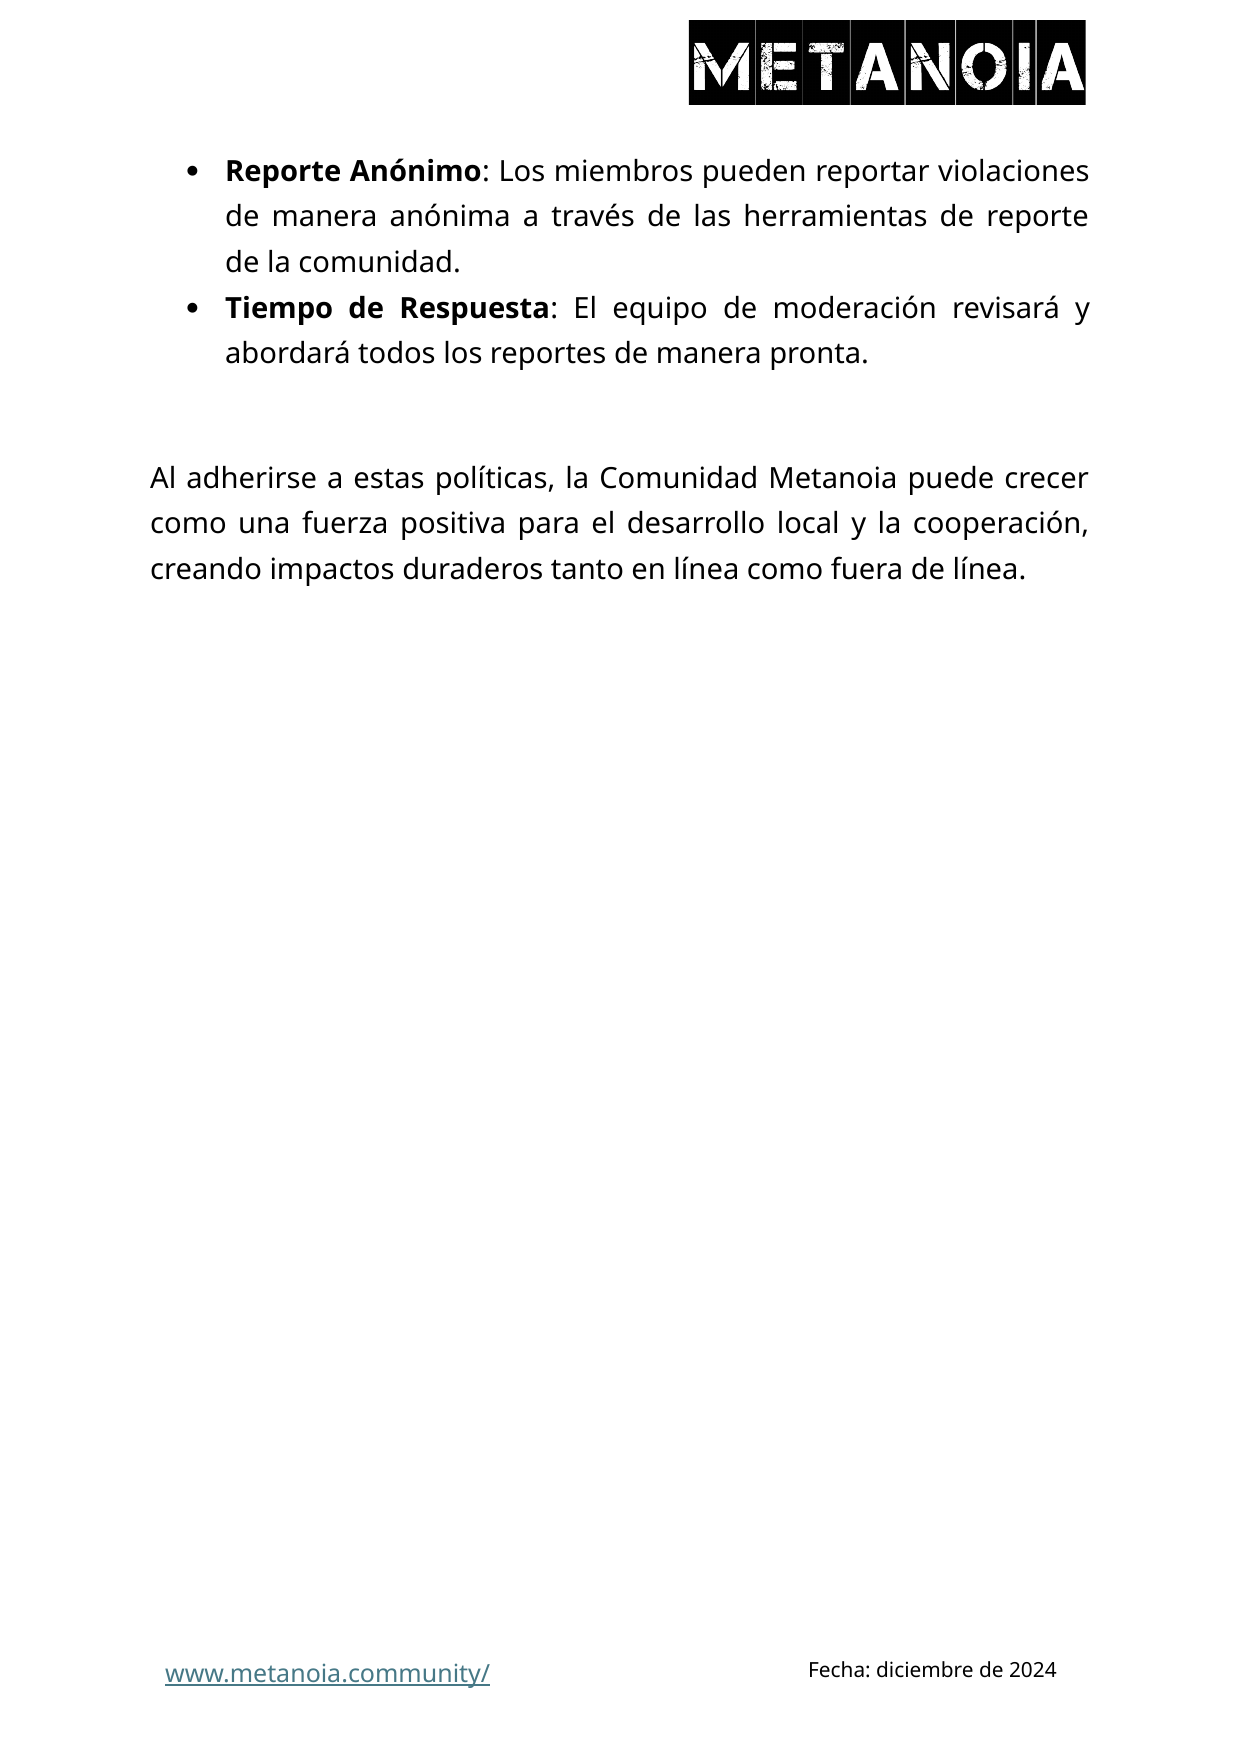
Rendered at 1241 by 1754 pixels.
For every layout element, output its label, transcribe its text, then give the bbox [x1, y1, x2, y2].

list Reporte Anónimo: Los miembros pueden reportar violaciones de manera anónima a través de las herramientas de reporte de la comunidad. [187, 150, 1090, 281]
picture [688, 20, 1086, 105]
text Al adherirse a estas políticas, la Comunidad Metanoia puede crecer como una fuerza positiva para el desarrollo local y la cooperación, creando impactos duraderos tanto en línea como fuera de línea. [150, 457, 1090, 588]
list Tiempo de Respuesta: El equipo de moderación revisará y abordará todos los reportes de manera pronta. [187, 287, 1090, 372]
